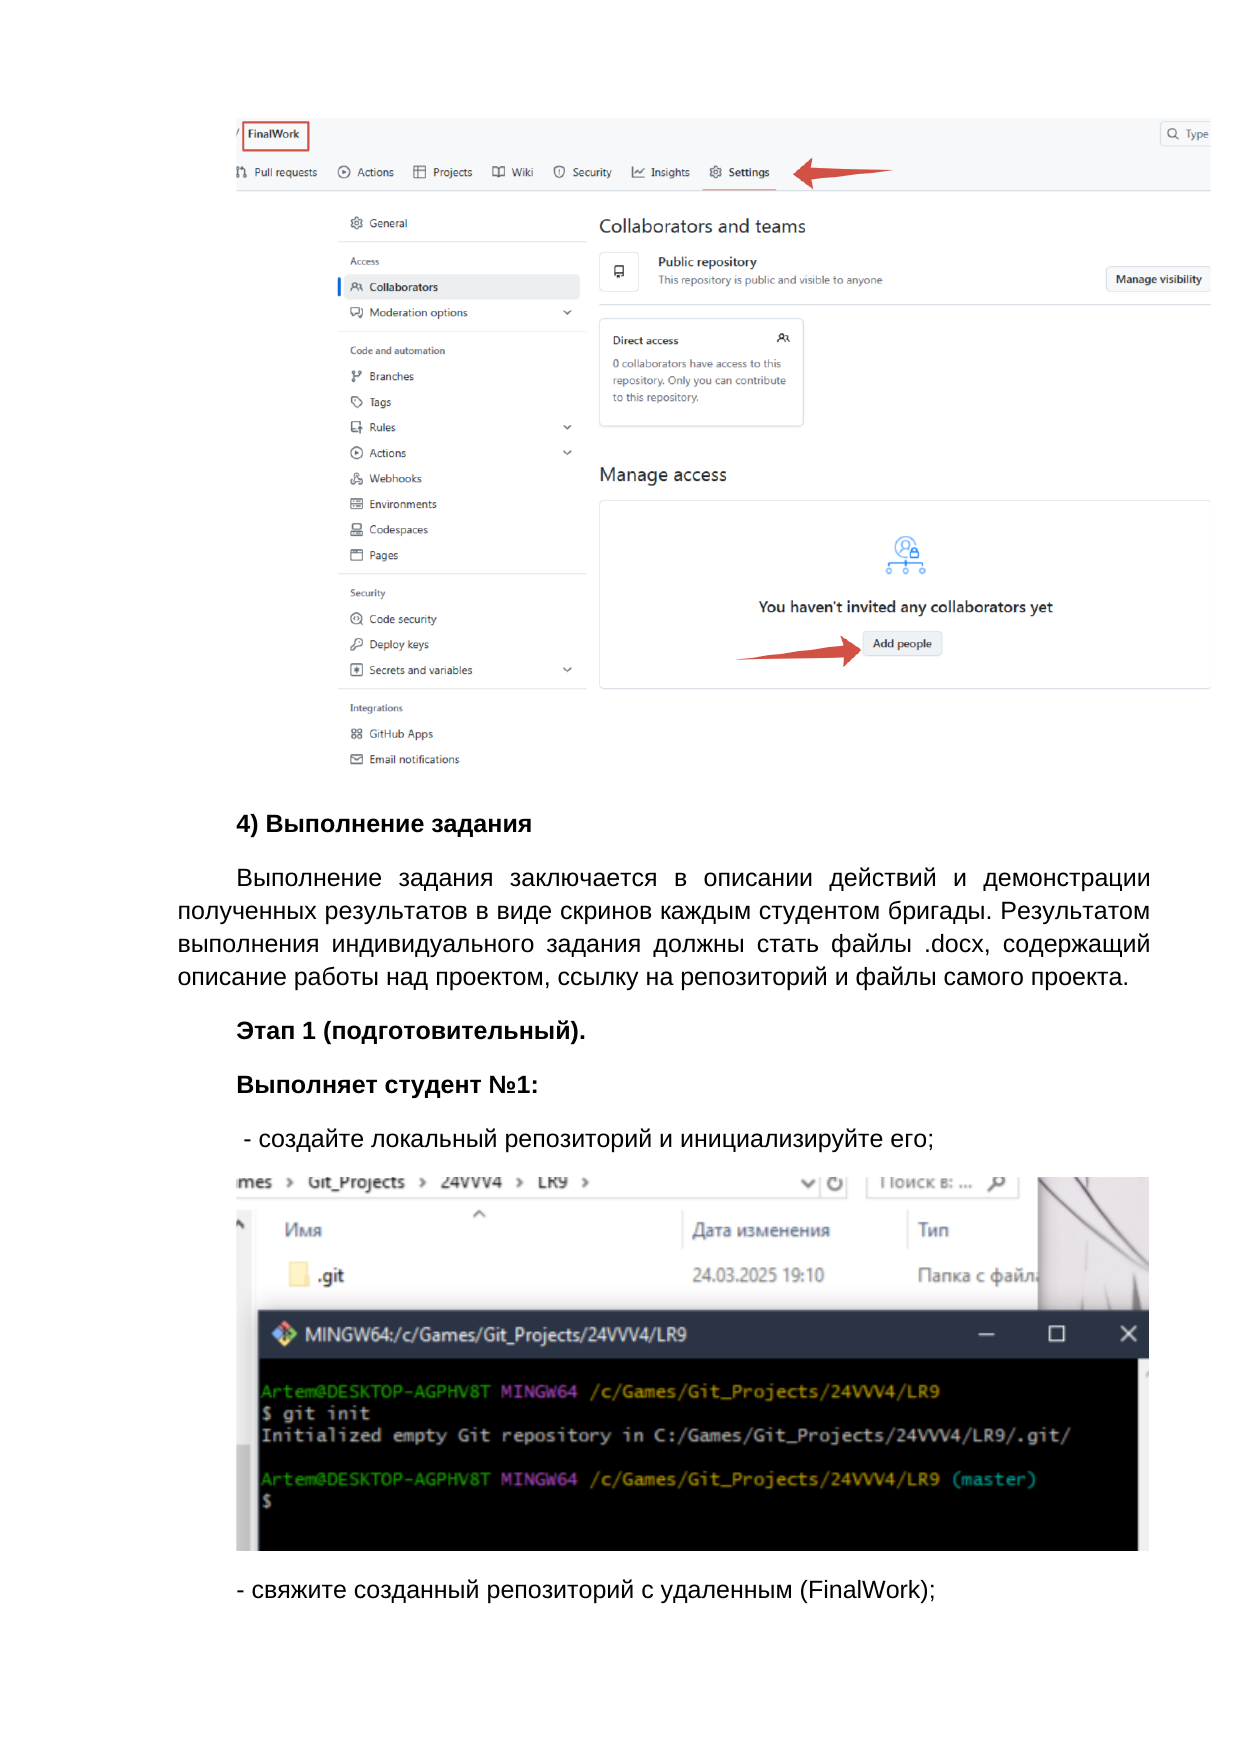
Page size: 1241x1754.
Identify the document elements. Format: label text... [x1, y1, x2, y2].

text - создайте локальный репозиторий и инициализируйте его; [177, 1124, 1152, 1152]
text Выполнение задания заключается в описании действий и демонстрации полученных результатов в виде скринов каждым студентом бригады. Результатом выполнения индивидуального задания должны стать файлы .docx, содержащий описание работы над проектом, ссылку на репозиторий и файлы самого проекта. [177, 863, 1152, 991]
text Выполняет студент №1: [177, 1070, 1152, 1098]
picture [236, 118, 1211, 785]
text 4) Выполнение задания [177, 809, 1152, 838]
text - свяжите созданный репозиторий с удаленным (FinalWork); [177, 1575, 1152, 1604]
picture [236, 1177, 1149, 1551]
text Этап 1 (подготовительный). [177, 1016, 1152, 1045]
